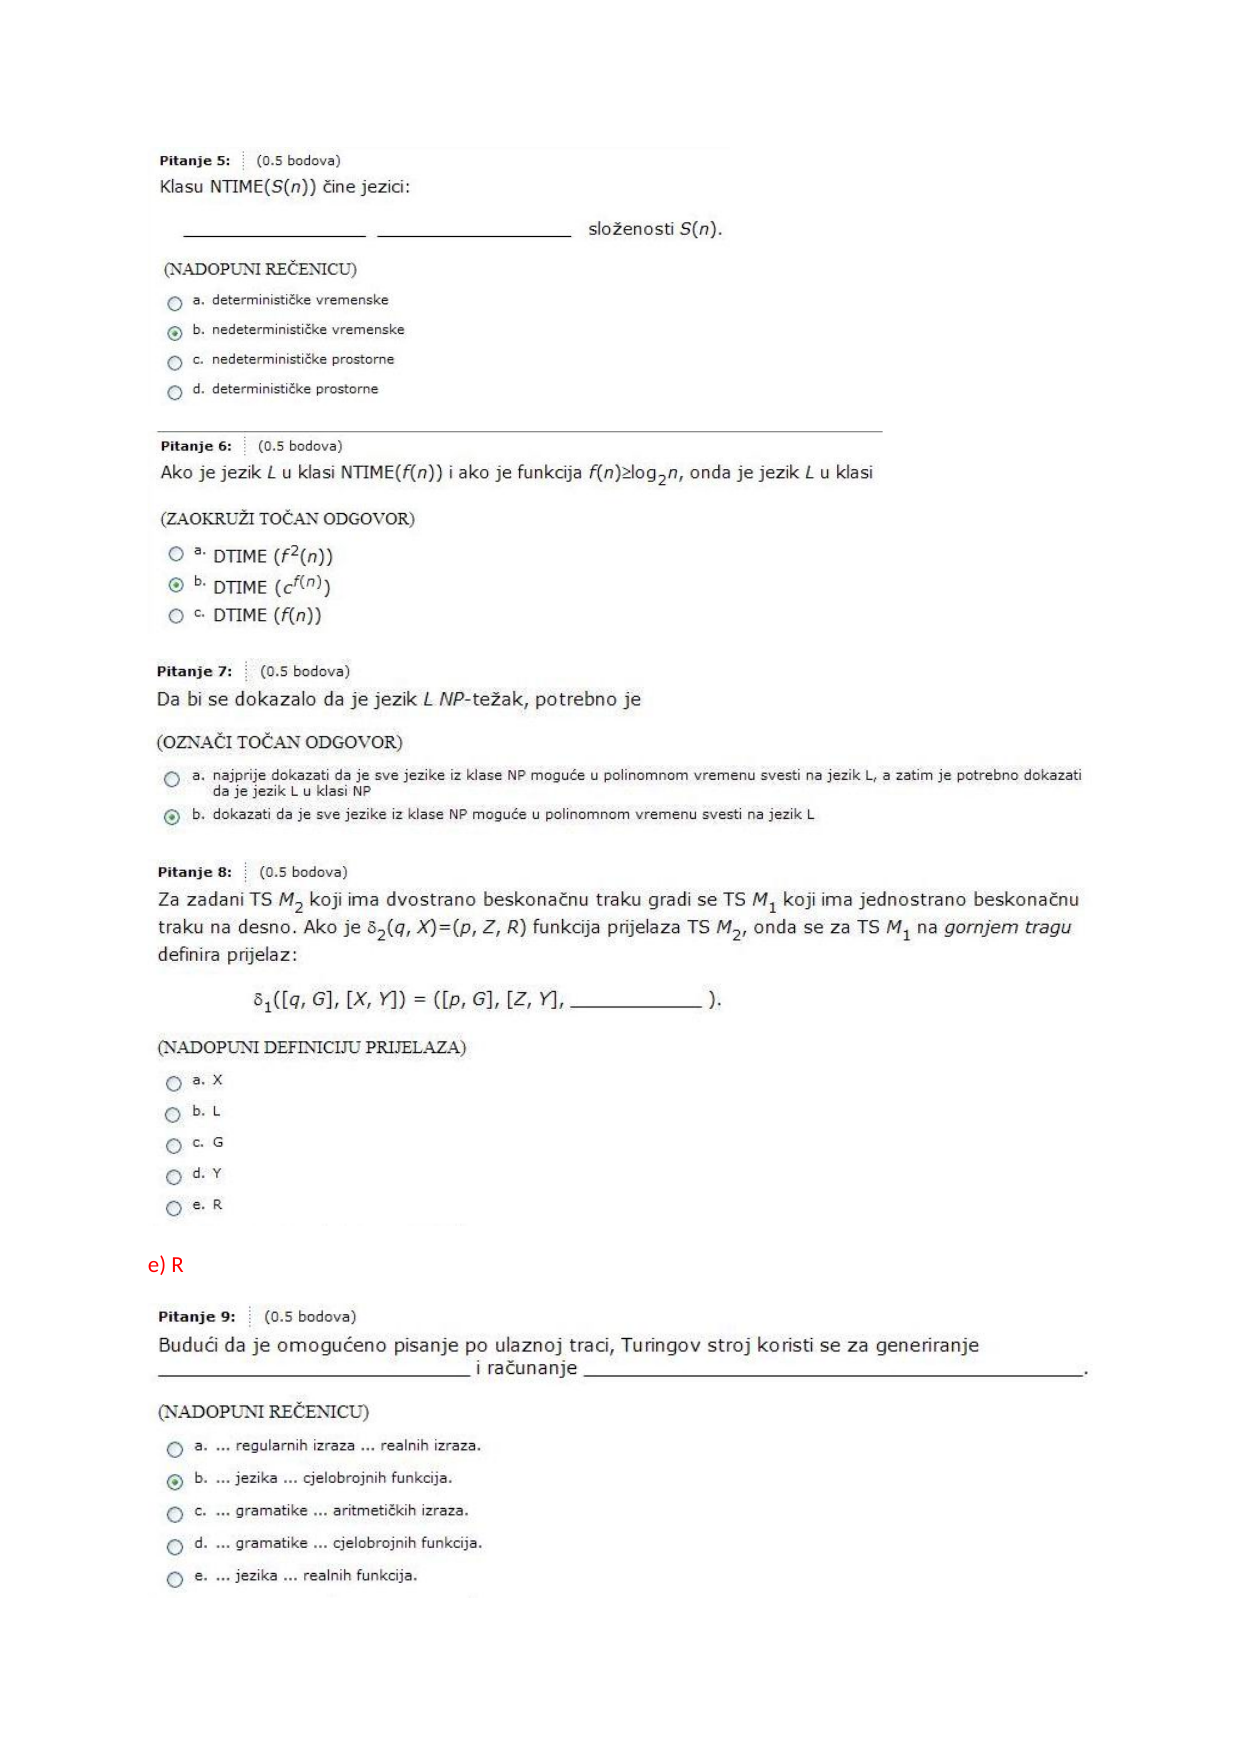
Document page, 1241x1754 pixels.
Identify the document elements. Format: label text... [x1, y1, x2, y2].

picture [147, 859, 1093, 1226]
picture [147, 1303, 1093, 1598]
text e) R [148, 1250, 1093, 1278]
picture [147, 147, 731, 406]
picture [147, 658, 1093, 835]
picture [147, 431, 883, 634]
